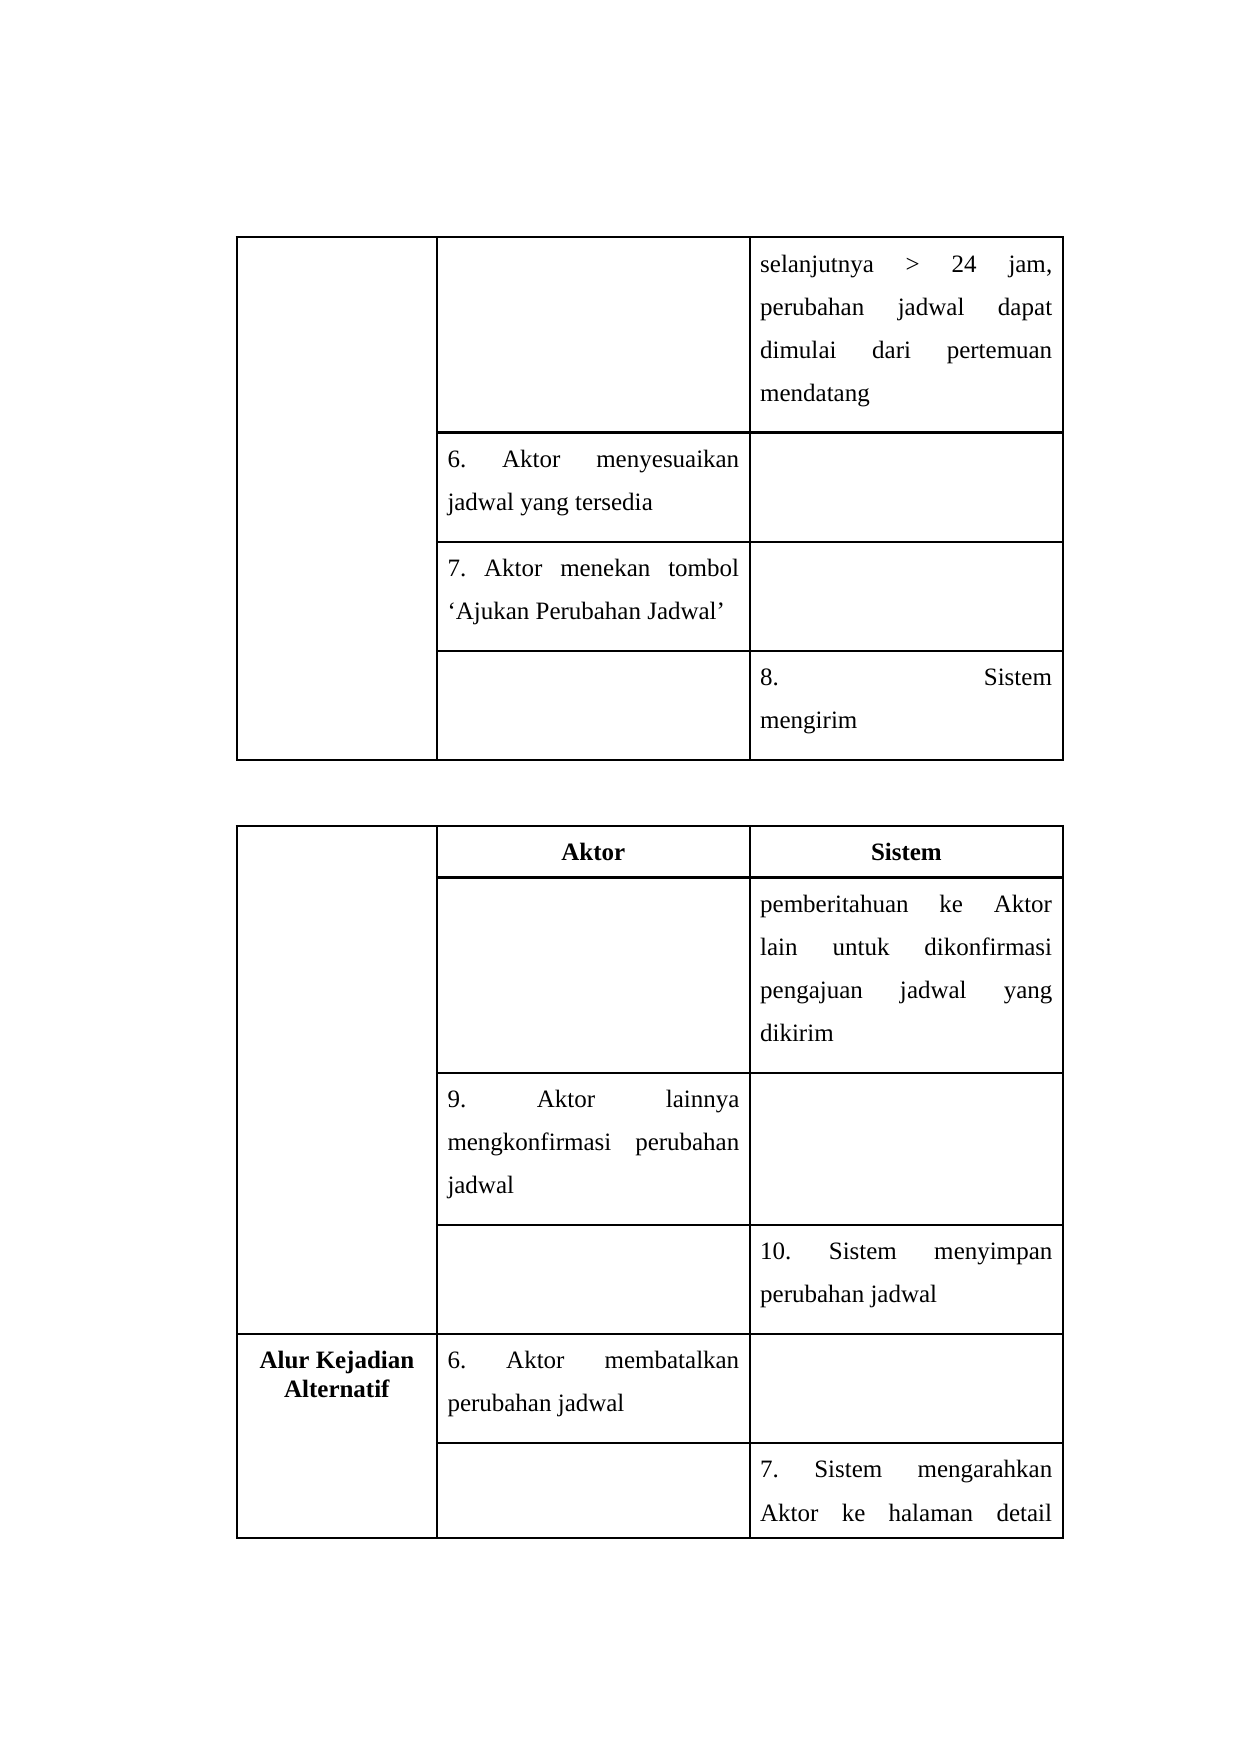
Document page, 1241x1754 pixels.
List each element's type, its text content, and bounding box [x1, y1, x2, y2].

table_cell [438, 1226, 749, 1333]
table_cell [751, 1335, 1062, 1442]
table_cell 9. Aktor lainnya mengkonfirmasi perubahan jadwal [438, 1074, 749, 1224]
table_cell 10. Sistem menyimpan perubahan jadwal [751, 1226, 1062, 1333]
table_cell 6. Aktor menyesuaikan jadwal yang tersedia [438, 434, 749, 541]
table_cell 8. Sistem mengirim [751, 652, 1062, 759]
table_cell [438, 238, 749, 431]
table_header Sistem [751, 827, 1062, 876]
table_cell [751, 238, 1062, 431]
table_cell [751, 434, 1062, 541]
table_cell 7. Aktor menekan tombol ‘Ajukan Perubahan Jadwal’ [438, 543, 749, 649]
table_cell [751, 1074, 1062, 1224]
table_header [238, 827, 436, 1333]
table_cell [751, 1444, 1062, 1537]
table_cell [751, 543, 1062, 649]
table_cell [438, 1444, 749, 1537]
table_cell [438, 652, 749, 759]
table_header Aktor [438, 827, 749, 876]
table_cell Alur Kejadian Alternatif [238, 1335, 436, 1537]
table_cell 6. Aktor membatalkan perubahan jadwal [438, 1335, 749, 1442]
table_cell pemberitahuan ke Aktor lain untuk dikonfirmasi pengajuan jadwal yang dikirim [751, 879, 1062, 1072]
table_cell [438, 879, 749, 1072]
